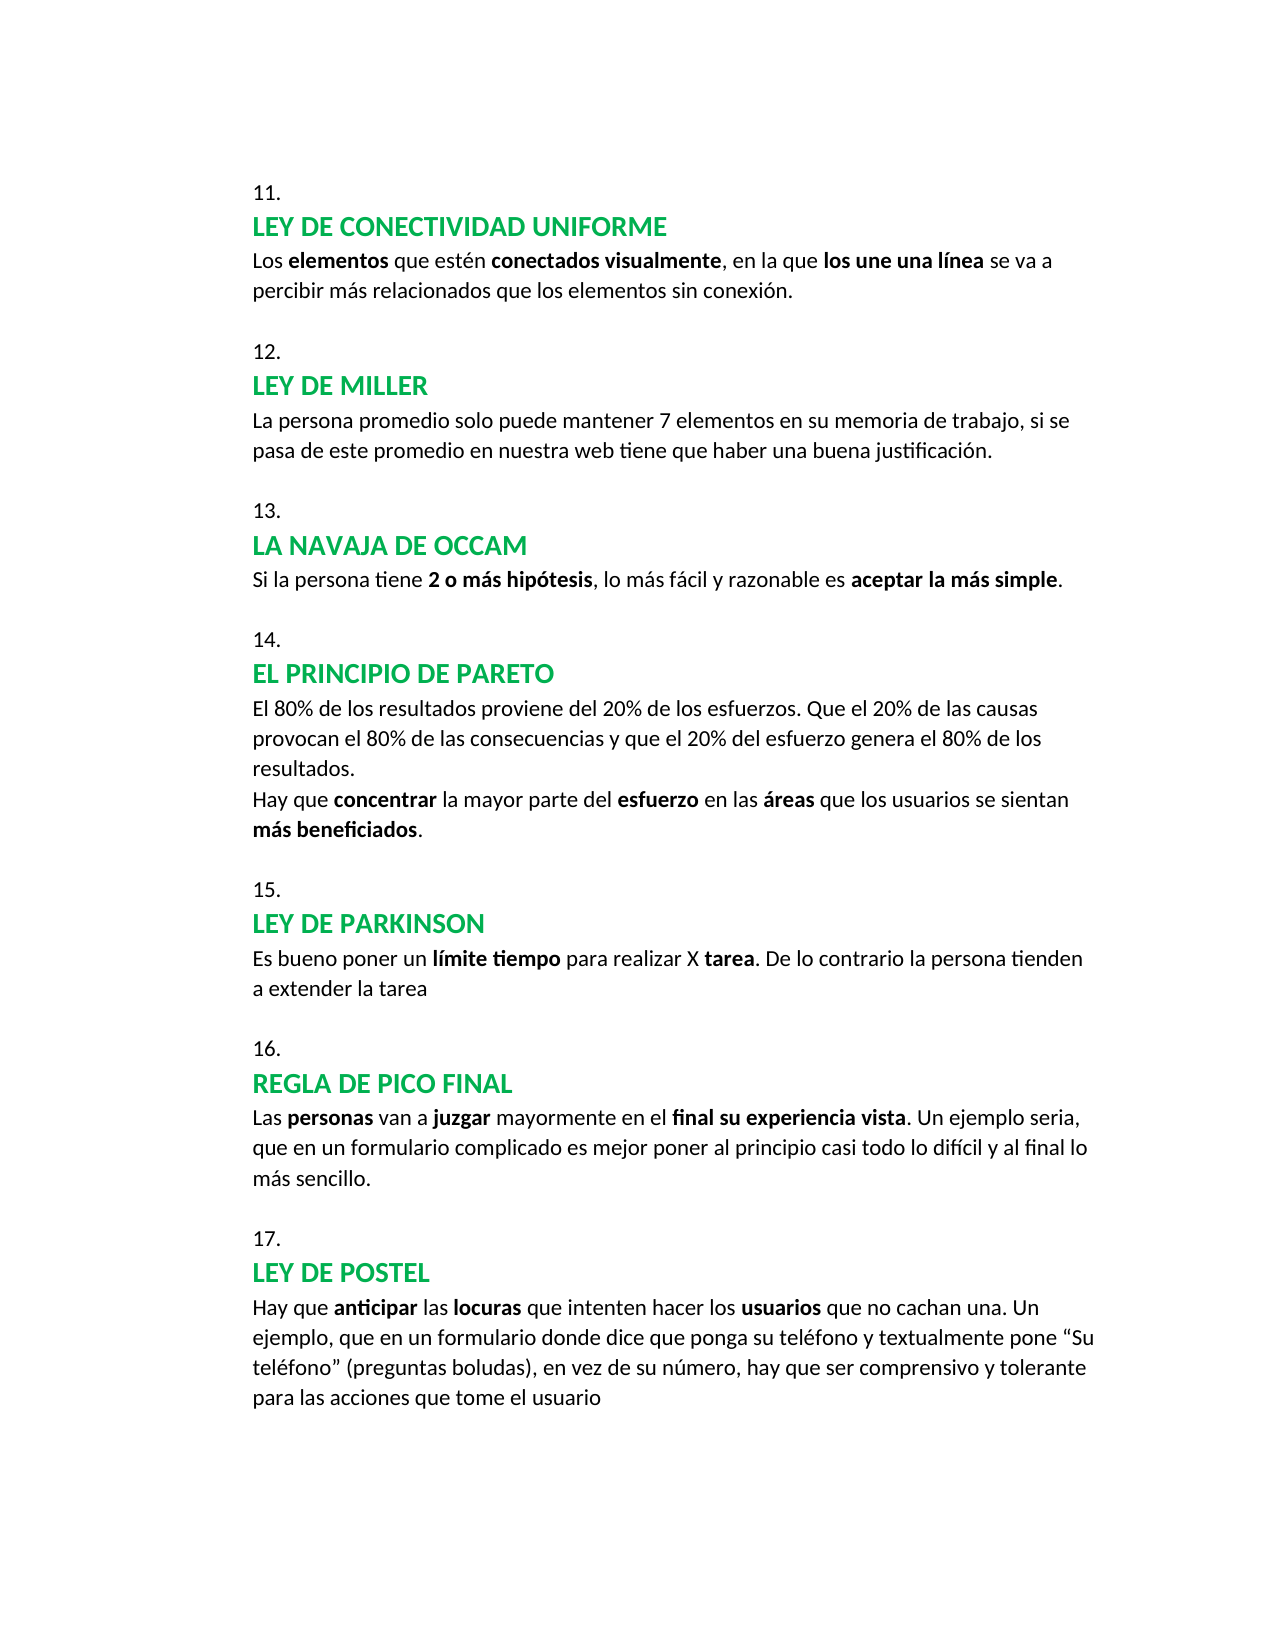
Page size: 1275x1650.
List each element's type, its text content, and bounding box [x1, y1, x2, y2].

list 17. [252, 1224, 1098, 1252]
list LEY DE POSTEL [252, 1254, 1098, 1290]
list EL PRINCIPIO DE PARETO [252, 656, 1098, 691]
list LA NAVAJA DE OCCAM [252, 527, 1098, 562]
list 13. [252, 496, 1098, 524]
list 16. [252, 1034, 1098, 1063]
list El 80% de los resultados proviene del 20% de los esfuerzos. Que el 20% de las causas provocan el 80% de las consecuencias y que el 20% del esfuerzo genera el 80% de los resultados. [252, 694, 1098, 782]
list Hay que concentrar la mayor parte del esfuerzo en las áreas que los usuarios se sientan más beneficiados. [252, 785, 1098, 843]
list LEY DE MILLER [252, 367, 1098, 403]
list LEY DE PARKINSON [252, 906, 1098, 941]
list 15. [252, 875, 1098, 903]
list Es bueno poner un límite tiempo para realizar X tarea. De lo contrario la persona tienden a extender la tarea [252, 944, 1098, 1002]
list Si la persona tiene 2 o más hipótesis, lo más fácil y razonable es aceptar la más simple. [252, 565, 1098, 593]
list Hay que anticipar las locuras que intenten hacer los usuarios que no cachan una. Un ejemplo, que en un formulario donde dice que ponga su teléfono y textualmente pone “Su teléfono” (preguntas boludas), en vez de su número, hay que ser comprensivo y tolerante para las acciones que tome el usuario [252, 1293, 1098, 1411]
list REGLA DE PICO FINAL [252, 1065, 1098, 1100]
list La persona promedio solo puede mantener 7 elementos en su memoria de trabajo, si se pasa de este promedio en nuestra web tiene que haber una buena justificación. [252, 406, 1098, 464]
list 14. [252, 625, 1098, 653]
list 12. [252, 337, 1098, 365]
list 11. [252, 178, 1098, 206]
list Los elementos que estén conectados visualmente, en la que los une una línea se va a percibir más relacionados que los elementos sin conexión. [252, 246, 1098, 305]
list Las personas van a juzgar mayormente en el final su experiencia vista. Un ejemplo seria, que en un formulario complicado es mejor poner al principio casi todo lo difícil y al final lo más sencillo. [252, 1103, 1098, 1192]
list LEY DE CONECTIVIDAD UNIFORME [252, 208, 1098, 244]
